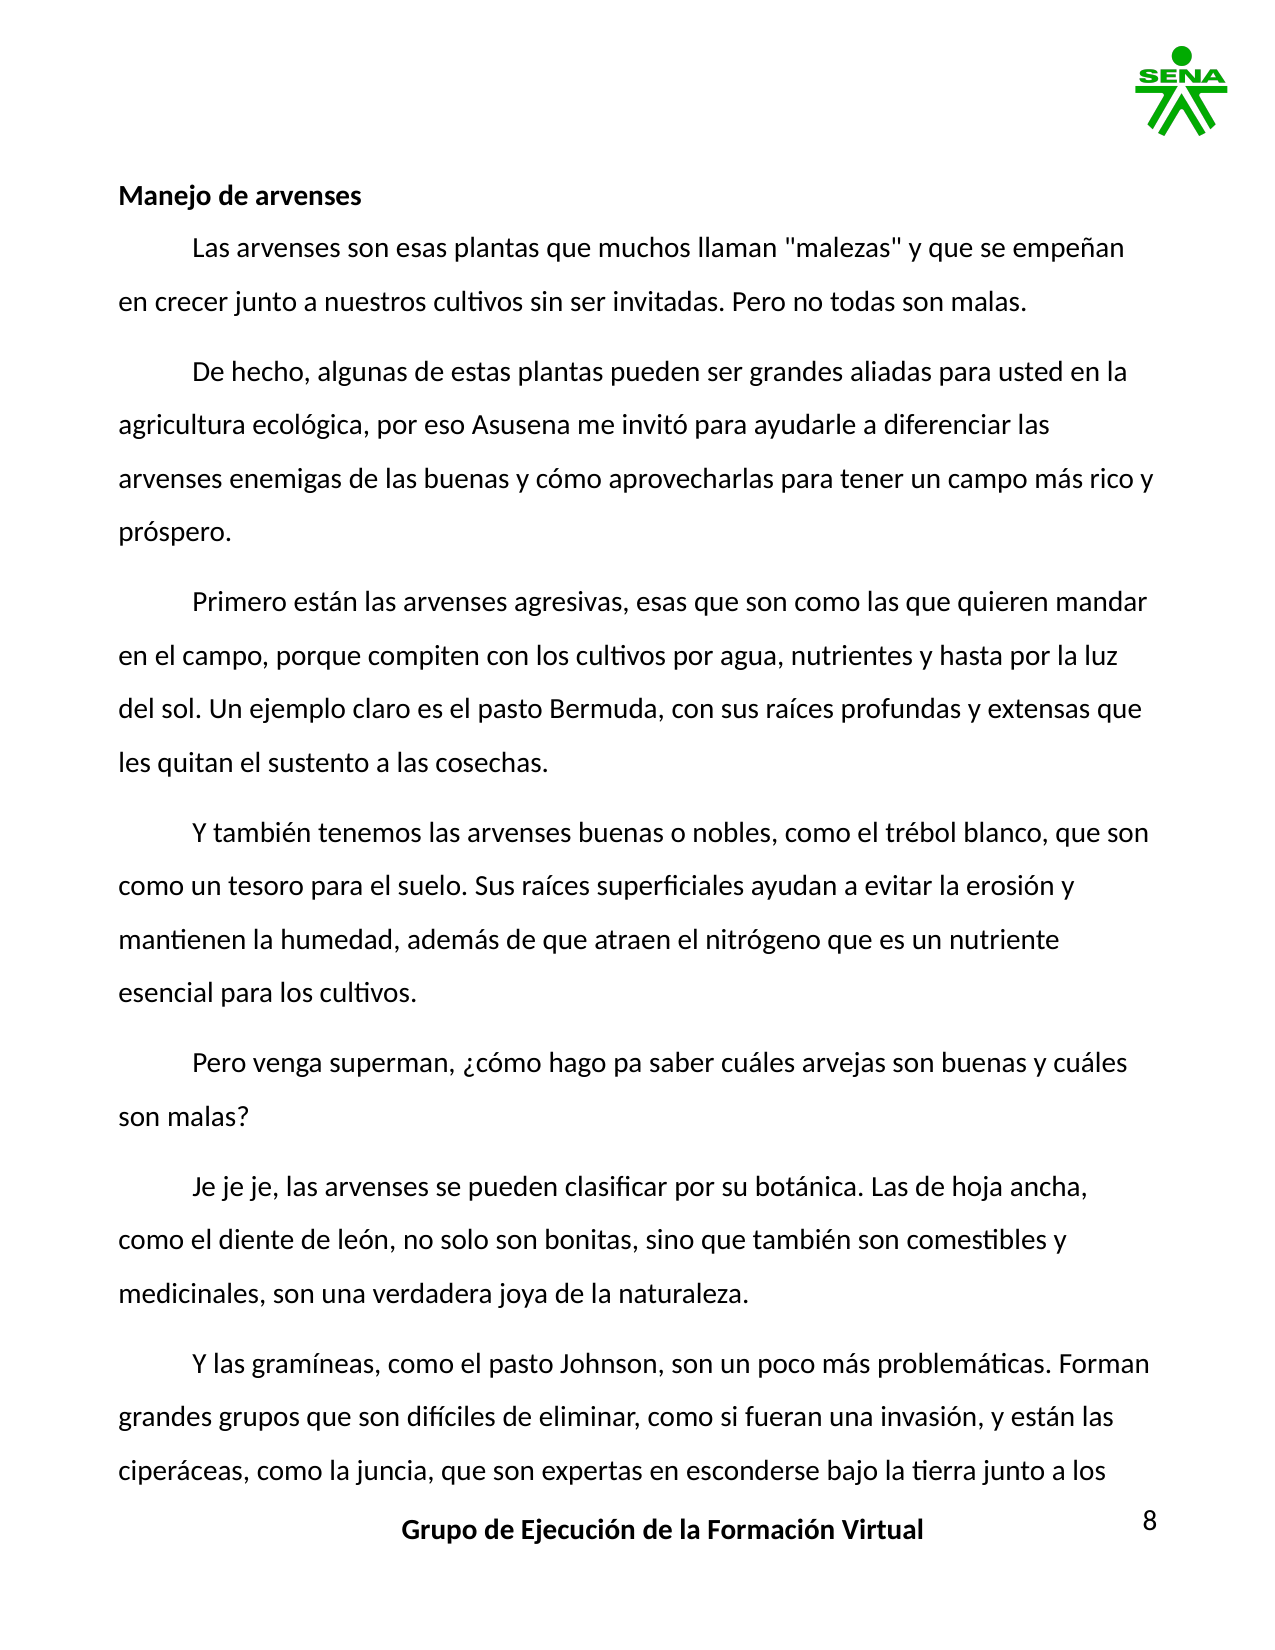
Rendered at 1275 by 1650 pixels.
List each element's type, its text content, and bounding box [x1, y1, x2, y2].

text Je je je, las arvenses se pueden clasificar por su botánica. Las de hoja ancha, como el diente de león, no solo son bonitas, sino que también son comestibles y medicinales, son una verdadera joya de la naturaleza. [118, 1168, 1157, 1310]
text Pero venga superman, ¿cómo hago pa saber cuáles arvejas son buenas y cuáles son malas? [118, 1044, 1157, 1133]
text Primero están las arvenses agresivas, esas que son como las que quieren mandar en el campo, porque compiten con los cultivos por agua, nutrientes y hasta por la luz del sol. Un ejemplo claro es el pasto Bermuda, con sus raíces profundas y extensas que les quitan el sustento a las cosechas. [118, 583, 1157, 779]
picture [1135, 46, 1228, 136]
subtitle Manejo de arvenses [118, 177, 1157, 213]
text De hecho, algunas de estas plantas pueden ser grandes aliadas para usted en la agricultura ecológica, por eso Asusena me invitó para ayudarle a diferenciar las arvenses enemigas de las buenas y cómo aprovecharlas para tener un campo más rico y próspero. [118, 353, 1157, 549]
text Las arvenses son esas plantas que muchos llaman "malezas" y que se empeñan en crecer junto a nuestros cultivos sin ser invitadas. Pero no todas son malas. [118, 229, 1157, 318]
text Y también tenemos las arvenses buenas o nobles, como el trébol blanco, que son como un tesoro para el suelo. Sus raíces superficiales ayudan a evitar la erosión y mantienen la humedad, además de que atraen el nitrógeno que es un nutriente esencial para los cultivos. [118, 814, 1157, 1010]
